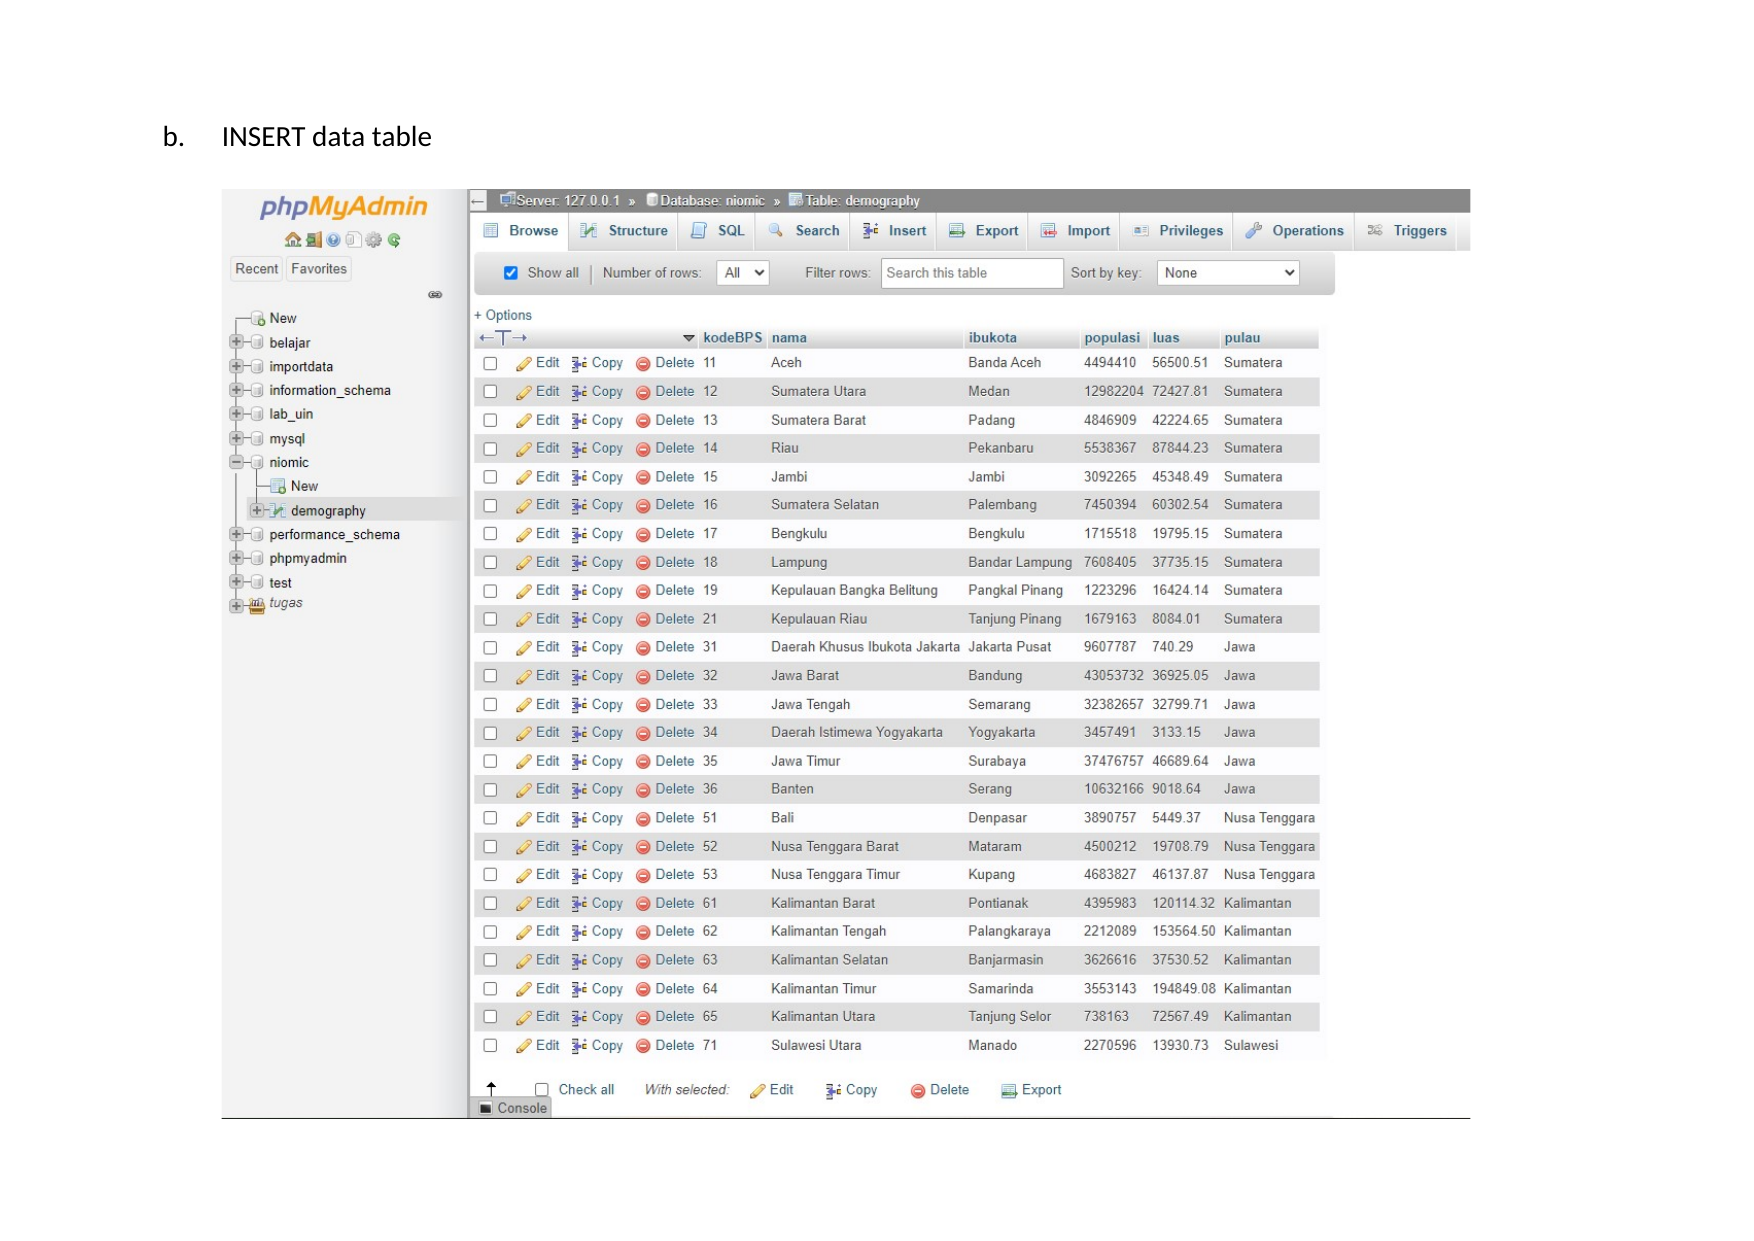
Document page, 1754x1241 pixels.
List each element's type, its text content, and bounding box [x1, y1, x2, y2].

picture [221, 189, 1471, 1119]
list b. INSERT data table [162, 118, 1636, 154]
